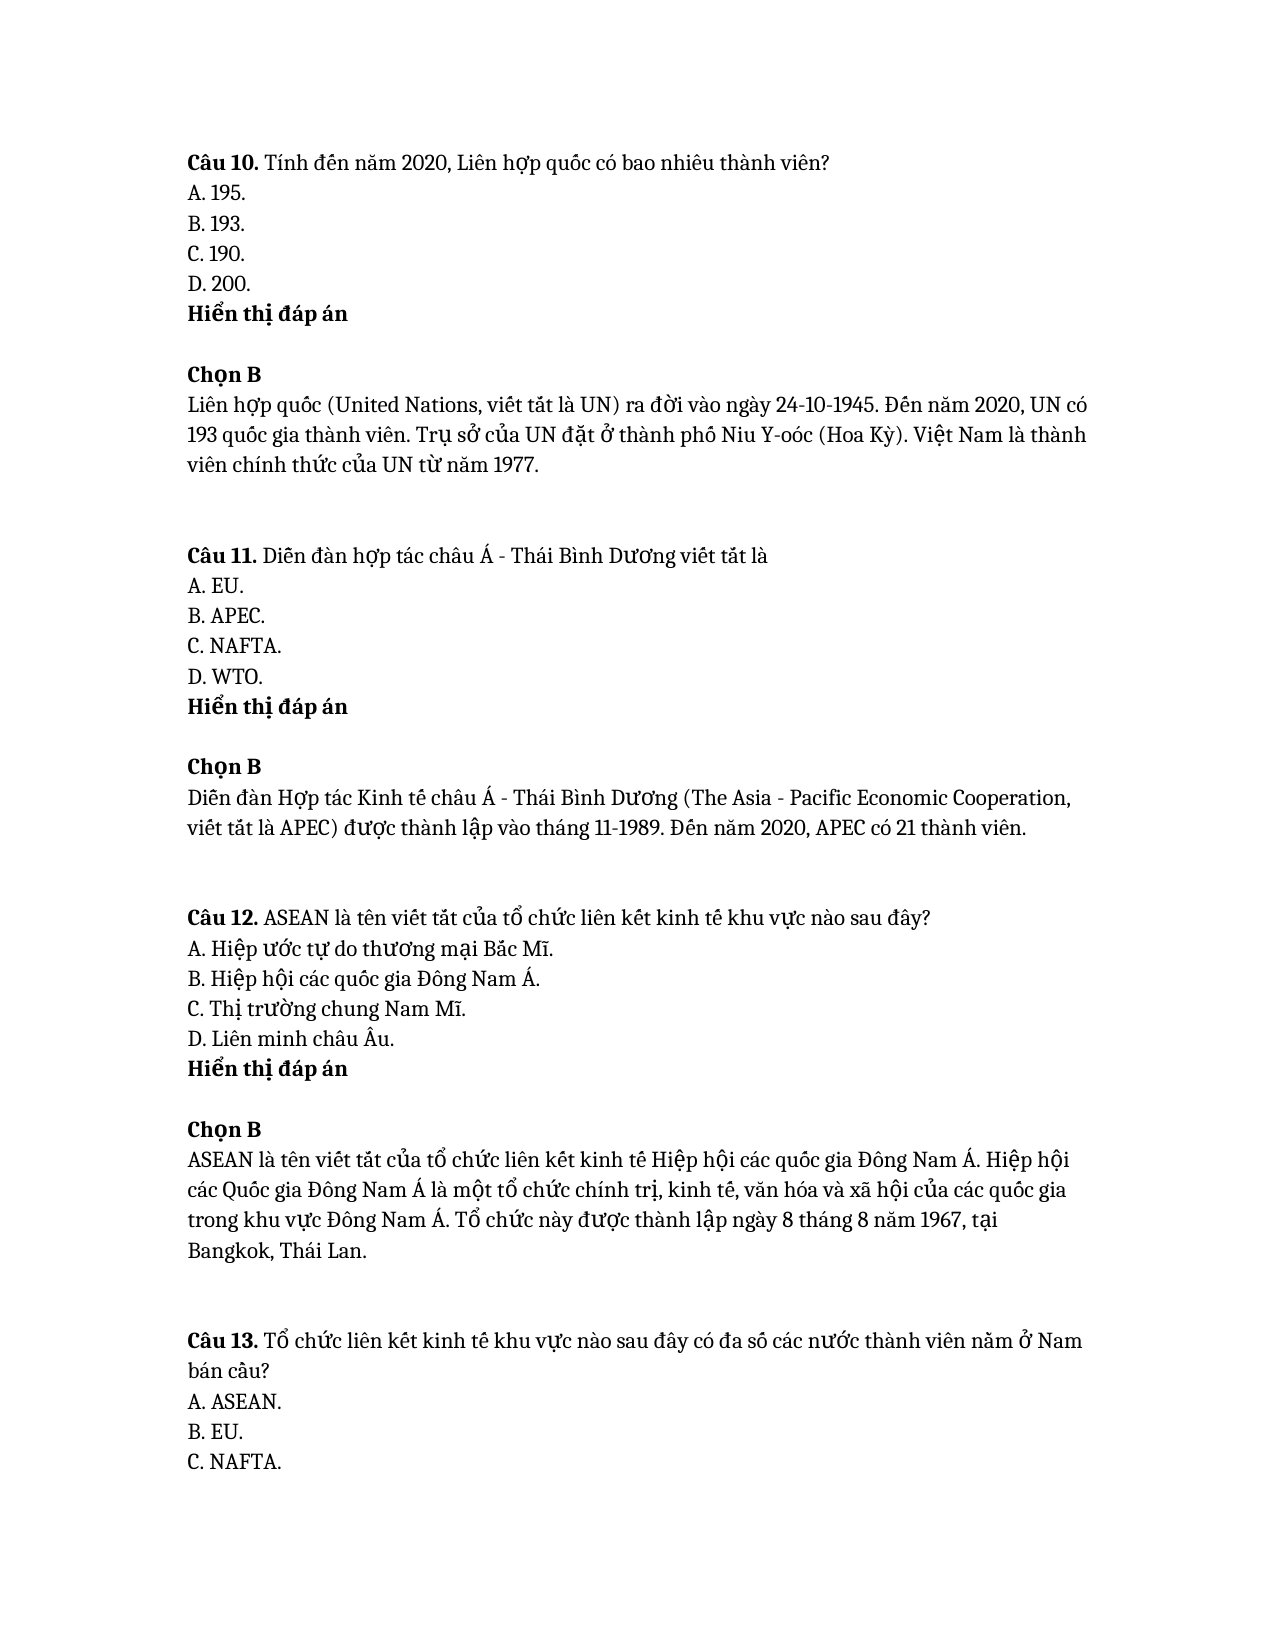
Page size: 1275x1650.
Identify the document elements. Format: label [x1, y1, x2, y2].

text [187, 150, 1087, 1475]
